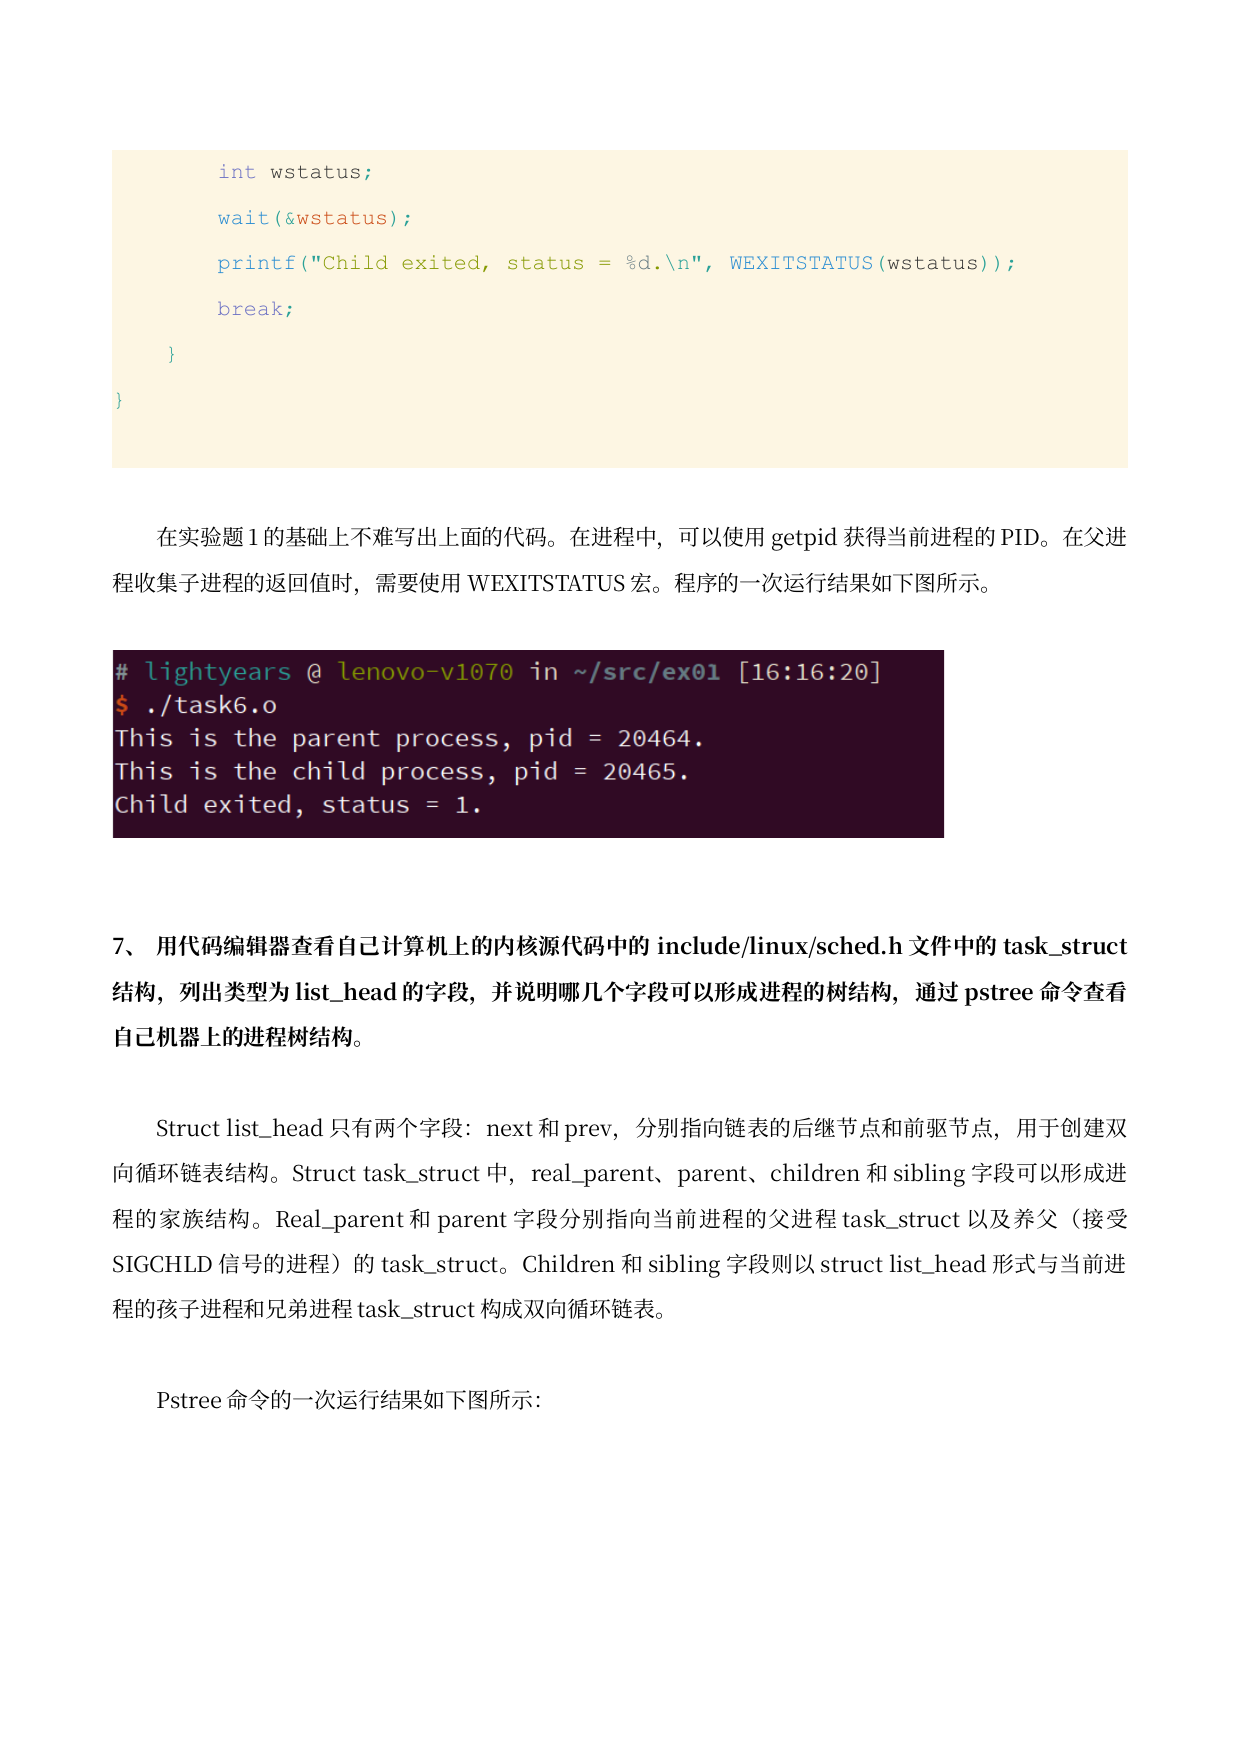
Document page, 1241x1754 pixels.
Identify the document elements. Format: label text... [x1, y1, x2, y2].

text } [112, 377, 1128, 423]
list 用代码编辑器查看自己计算机上的内核源代码中的include/linux/sched.h文件中的task_struct结构，列出类型为list_head的字段，并说明哪几个字段可以形成进程的树结构，通过pstree命令查看自己机器上的进程树结构。 [112, 922, 1128, 1059]
text int wstatus; [112, 150, 1128, 196]
text wait(&wstatus); [112, 196, 1128, 241]
text printf("Child exited, status = %d.\n", WEXITSTATUS(wstatus)); [112, 241, 1128, 287]
text 在实验题1的基础上不难写出上面的代码。在进程中，可以使用getpid获得当前进程的PID。在父进程收集子进程的返回值时，需要使用WEXITSTATUS宏。程序的一次运行结果如下图所示。 [112, 514, 1128, 604]
text Pstree命令的一次运行结果如下图所示： [112, 1377, 1128, 1422]
text break; [112, 287, 1128, 332]
picture [112, 650, 945, 838]
text } [112, 332, 1128, 377]
text Struct list_head只有两个字段：next和prev，分别指向链表的后继节点和前驱节点，用于创建双向循环链表结构。Struct task_struct中，real_parent、parent、children和sibling字段可以形成进程的家族结构。Real_parent和parent字段分别指向当前进程的父进程task_struct以及养父（接受SIGCHLD信号的进程）的task_struct。Children和sibling字段则以struct list_head形式与当前进程的孩子进程和兄弟进程task_struct构成双向循环链表。 [112, 1104, 1128, 1331]
